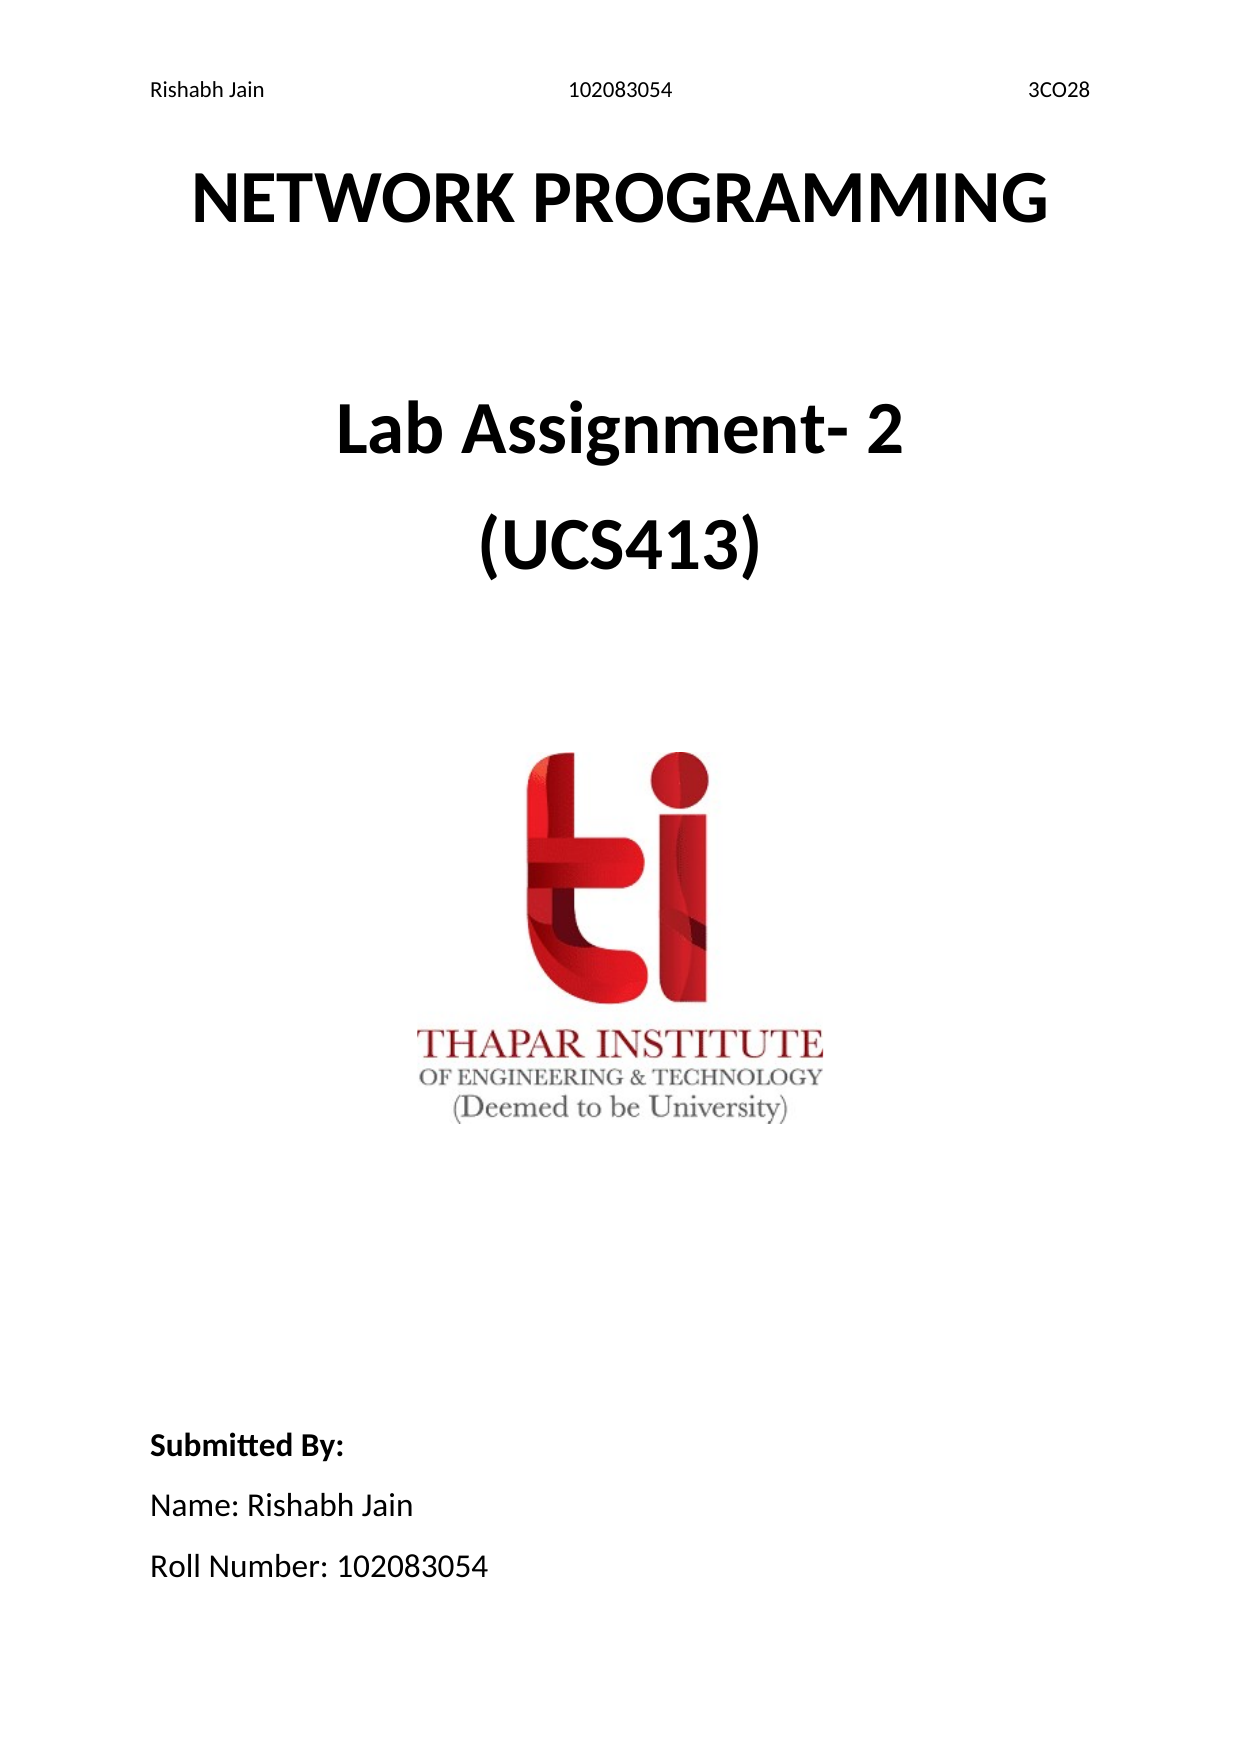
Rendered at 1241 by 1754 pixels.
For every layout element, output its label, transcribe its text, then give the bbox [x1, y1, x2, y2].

text Lab Assignment- 2 [150, 381, 1090, 473]
text Name: Rishabh Jain [150, 1484, 1090, 1525]
text Roll Number: 102083054 [150, 1545, 1090, 1586]
picture [417, 752, 824, 1124]
text NETWORK PROGRAMMING [150, 150, 1090, 242]
text (UCS413) [150, 497, 1090, 588]
text Submitted By: [150, 1424, 1090, 1464]
